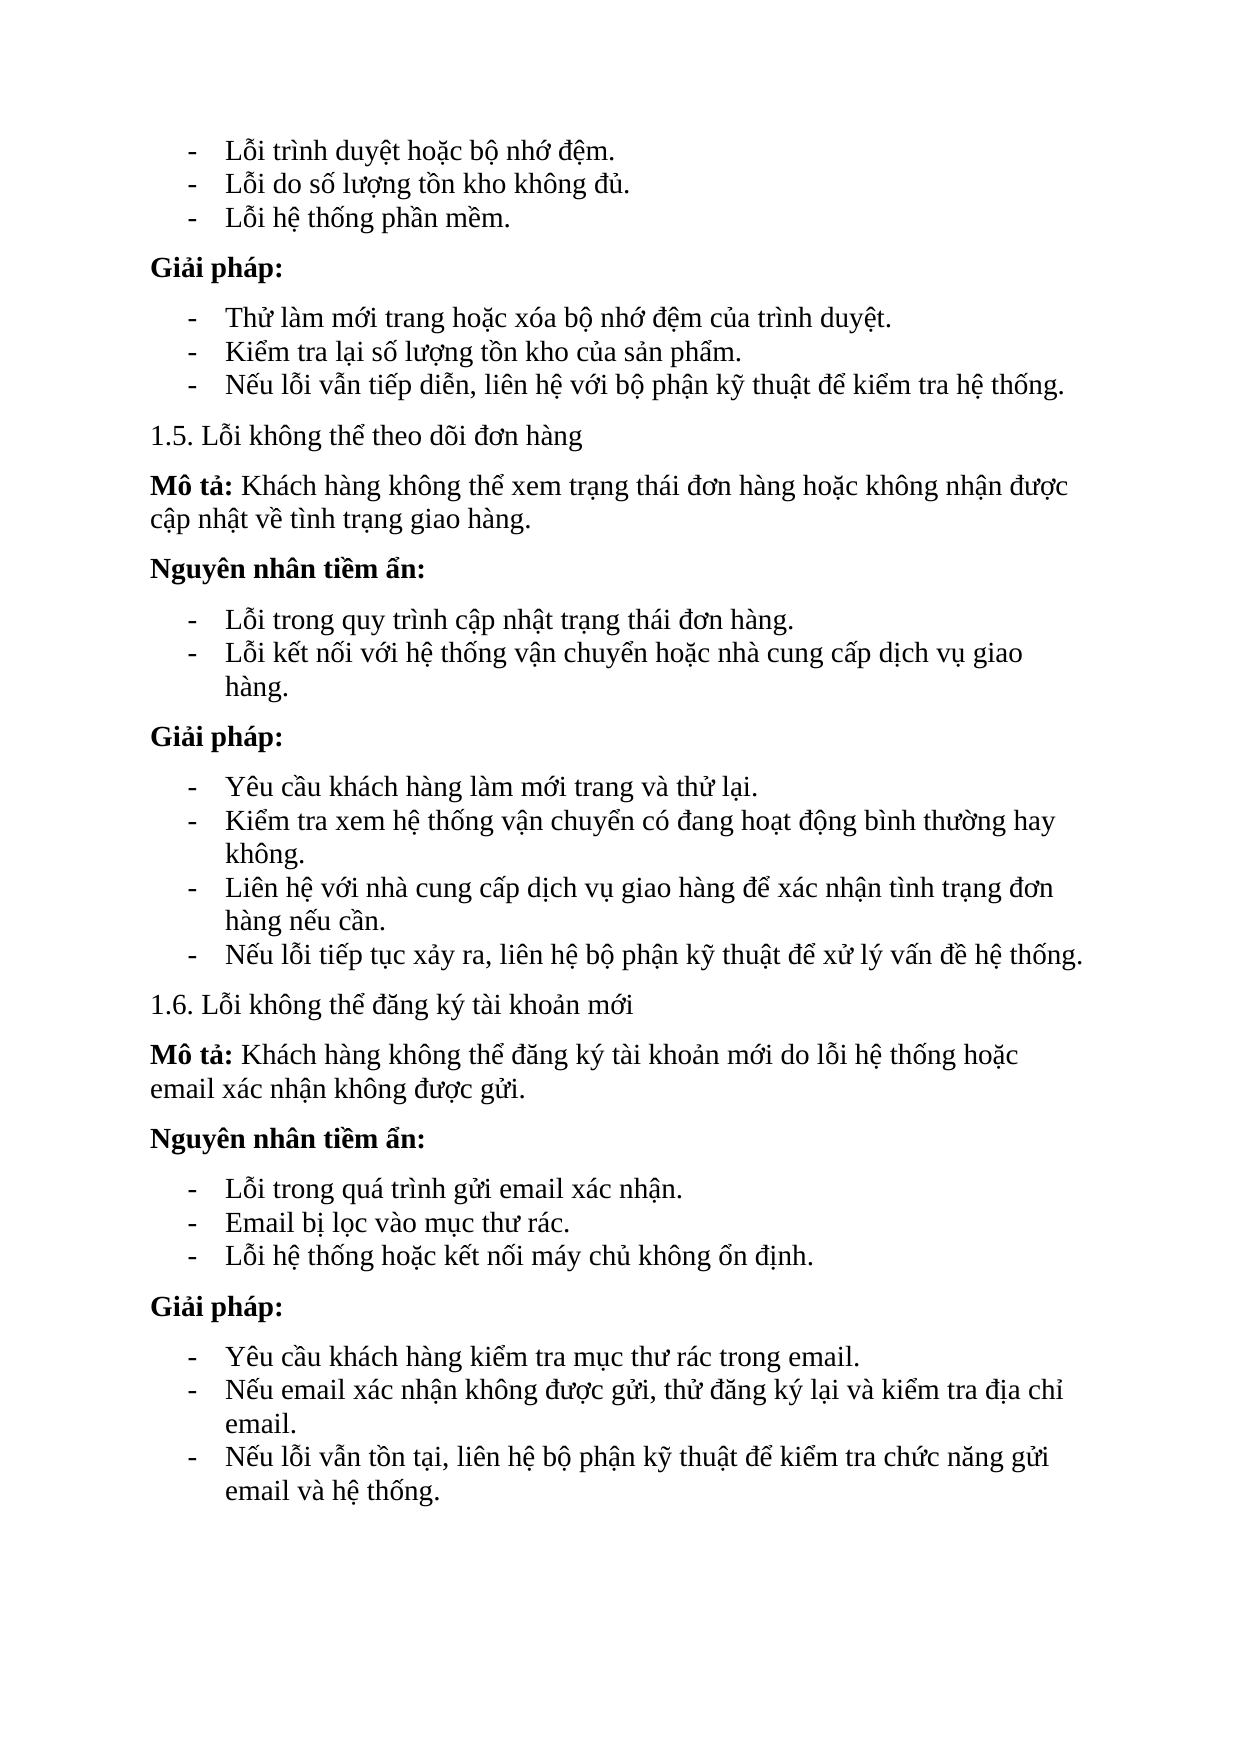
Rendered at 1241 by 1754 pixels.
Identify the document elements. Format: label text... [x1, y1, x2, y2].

text 1.5. Lỗi không thể theo dõi đơn hàng [150, 418, 1090, 451]
subtitle Mô tả: Khách hàng không thể đăng ký tài khoản mới do lỗi hệ thống hoặc email xác nhận không được gửi. [150, 1037, 1090, 1104]
list Nếu lỗi vẫn tiếp diễn, liên hệ với bộ phận kỹ thuật để kiểm tra hệ thống. [187, 367, 1090, 401]
list Lỗi hệ thống hoặc kết nối máy chủ không ổn định. [187, 1238, 1090, 1272]
subtitle Giải pháp: [150, 719, 1090, 753]
list Nếu lỗi vẫn tồn tại, liên hệ bộ phận kỹ thuật để kiểm tra chức năng gửi email và hệ thống. [187, 1439, 1090, 1507]
subtitle Nguyên nhân tiềm ẩn: [150, 1121, 1090, 1155]
list Lỗi trong quá trình gửi email xác nhận. [187, 1171, 1090, 1205]
list Lỗi kết nối với hệ thống vận chuyển hoặc nhà cung cấp dịch vụ giao hàng. [187, 635, 1090, 702]
list Liên hệ với nhà cung cấp dịch vụ giao hàng để xác nhận tình trạng đơn hàng nếu cần. [187, 870, 1090, 937]
list Nếu lỗi tiếp tục xảy ra, liên hệ bộ phận kỹ thuật để xử lý vấn đề hệ thống. [187, 937, 1090, 971]
subtitle Mô tả: Khách hàng không thể xem trạng thái đơn hàng hoặc không nhận được cập nhật về tình trạng giao hàng. [150, 468, 1090, 535]
list Kiểm tra xem hệ thống vận chuyển có đang hoạt động bình thường hay không. [187, 803, 1090, 870]
list Email bị lọc vào mục thư rác. [187, 1205, 1090, 1238]
list Yêu cầu khách hàng kiểm tra mục thư rác trong email. [187, 1339, 1090, 1372]
list Lỗi trong quy trình cập nhật trạng thái đơn hàng. [187, 602, 1090, 635]
list Lỗi hệ thống phần mềm. [187, 200, 1090, 233]
list Kiểm tra lại số lượng tồn kho của sản phẩm. [187, 334, 1090, 367]
subtitle Giải pháp: [150, 1289, 1090, 1322]
subtitle Nguyên nhân tiềm ẩn: [150, 552, 1090, 585]
list Nếu email xác nhận không được gửi, thử đăng ký lại và kiểm tra địa chỉ email. [187, 1372, 1090, 1439]
subtitle Giải pháp: [150, 250, 1090, 284]
list Thử làm mới trang hoặc xóa bộ nhớ đệm của trình duyệt. [187, 300, 1090, 334]
list Lỗi do số lượng tồn kho không đủ. [187, 166, 1090, 200]
list Yêu cầu khách hàng làm mới trang và thử lại. [187, 769, 1090, 803]
text 1.6. Lỗi không thể đăng ký tài khoản mới [150, 987, 1090, 1021]
list Lỗi trình duyệt hoặc bộ nhớ đệm. [187, 133, 1090, 166]
